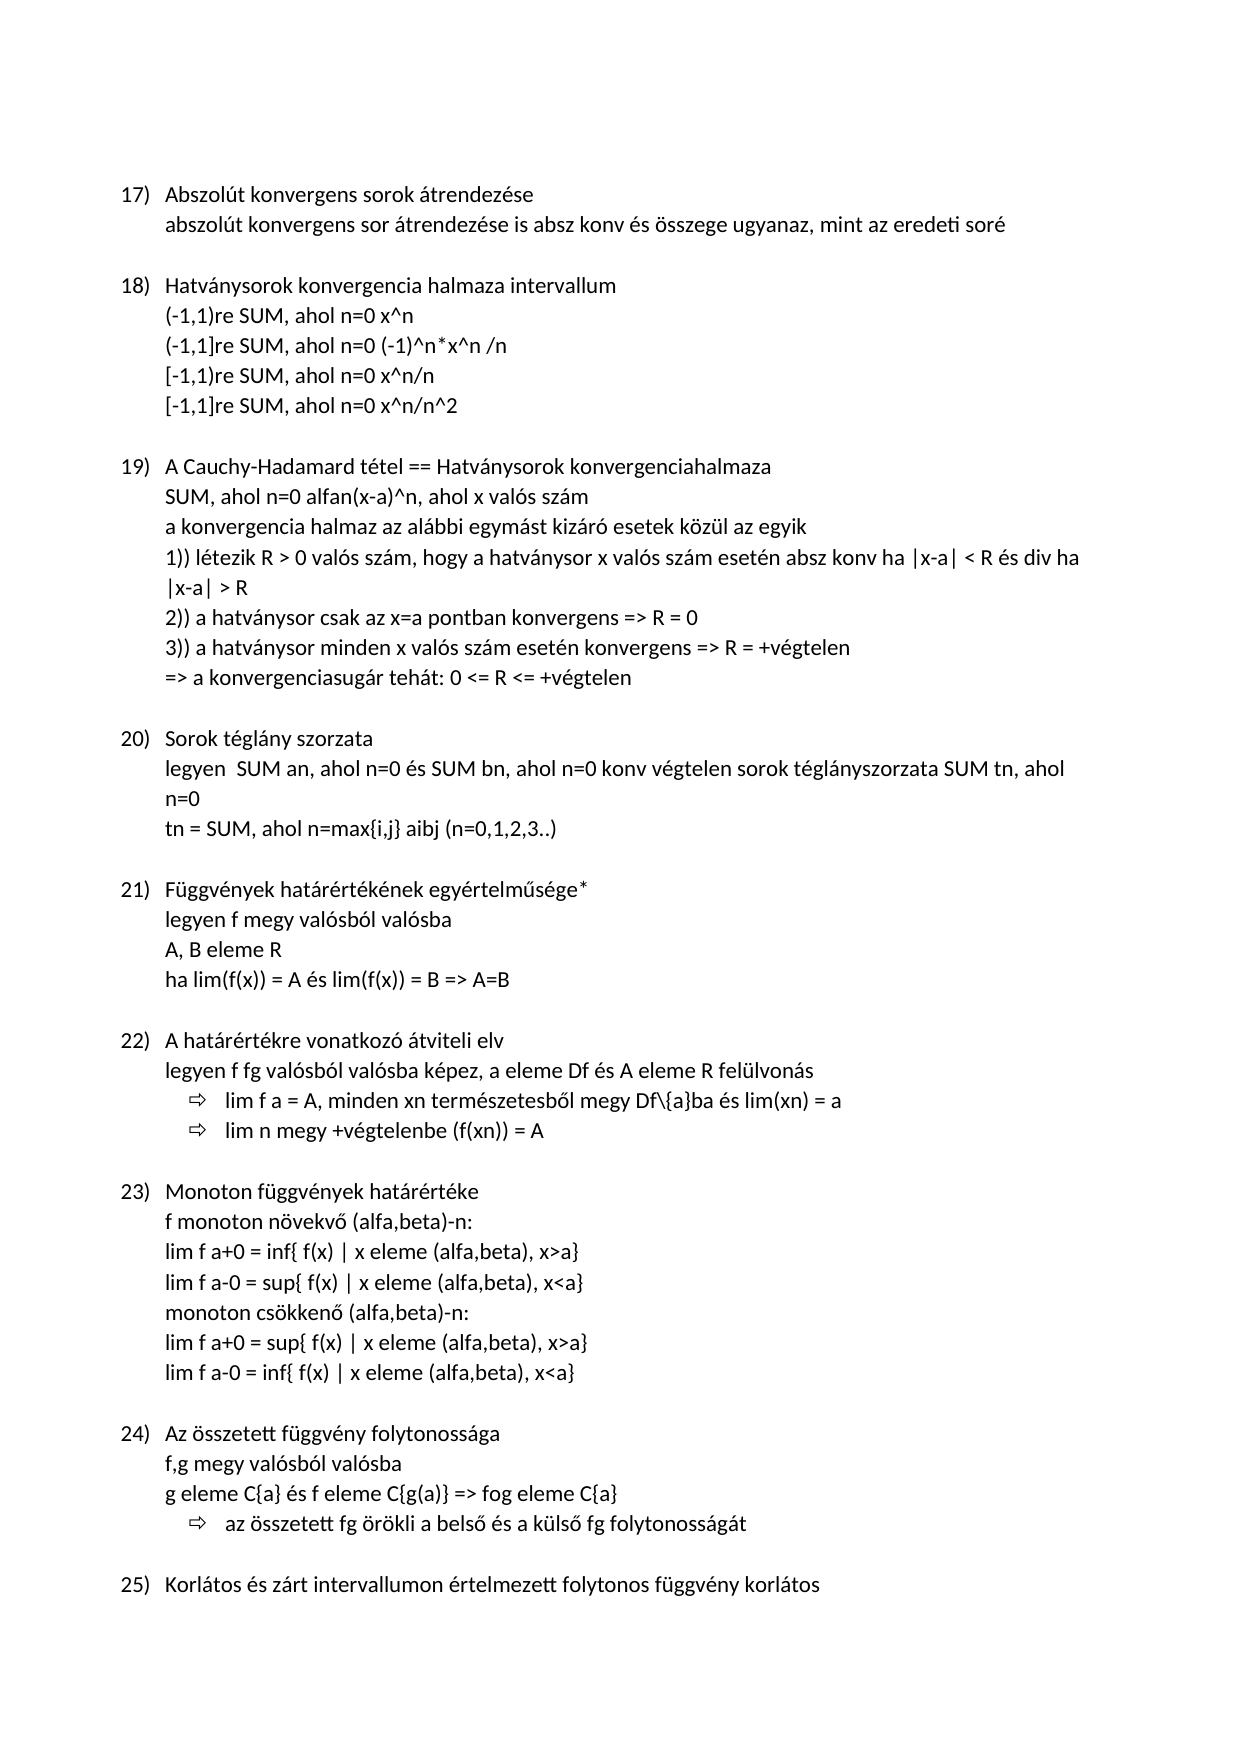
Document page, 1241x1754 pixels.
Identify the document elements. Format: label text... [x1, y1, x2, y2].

list f,g megy valósból valósba [165, 1449, 1090, 1477]
list (-1,1]re SUM, ahol n=0 (-1)^n*x^n /n [165, 331, 1090, 359]
list 3)) a hatványsor minden x valós szám esetén konvergens => R = +végtelen [165, 633, 1090, 661]
list lim n megy +végtelenbe (f(xn)) = A [187, 1117, 1090, 1145]
list 1)) létezik R > 0 valós szám, hogy a hatványsor x valós szám esetén absz konv ha |x-a| < R és div ha |x-a| > R [165, 543, 1090, 601]
list A határértékre vonatkozó átviteli elv [120, 1026, 1090, 1054]
list legyen f fg valósból valósba képez, a eleme Df és A eleme R felülvonás [165, 1056, 1090, 1084]
list A Cauchy-Hadamard tétel == Hatványsorok konvergenciahalmaza [120, 452, 1090, 480]
list Az összetett függvény folytonossága [120, 1419, 1090, 1447]
list legyen SUM an, ahol n=0 és SUM bn, ahol n=0 konv végtelen sorok téglányszorzata SUM tn, ahol n=0 [165, 754, 1090, 812]
list g eleme C{a} és f eleme C{g(a)} => fog eleme C{a} [165, 1479, 1090, 1507]
list tn = SUM, ahol n=max{i,j} aibj (n=0,1,2,3..) [165, 814, 1090, 843]
list lim f a-0 = inf{ f(x) | x eleme (alfa,beta), x<a} [165, 1358, 1090, 1386]
list Abszolút konvergens sorok átrendezése [120, 180, 1090, 208]
list a konvergencia halmaz az alábbi egymást kizáró esetek közül az egyik [165, 512, 1090, 541]
list Hatványsorok konvergencia halmaza intervallum [120, 271, 1090, 299]
list => a konvergenciasugár tehát: 0 <= R <= +végtelen [165, 663, 1090, 692]
list A, B eleme R [165, 935, 1090, 963]
list lim f a+0 = inf{ f(x) | x eleme (alfa,beta), x>a} [165, 1237, 1090, 1266]
list legyen f megy valósból valósba [165, 905, 1090, 933]
list lim f a+0 = sup{ f(x) | x eleme (alfa,beta), x>a} [165, 1328, 1090, 1356]
list SUM, ahol n=0 alfan(x-a)^n, ahol x valós szám [165, 482, 1090, 510]
list lim f a-0 = sup{ f(x) | x eleme (alfa,beta), x<a} [165, 1268, 1090, 1296]
list abszolút konvergens sor átrendezése is absz konv és összege ugyanaz, mint az eredeti soré [165, 210, 1090, 238]
list Korlátos és zárt intervallumon értelmezett folytonos függvény korlátos [120, 1570, 1090, 1598]
list ha lim(f(x)) = A és lim(f(x)) = B => A=B [165, 966, 1090, 994]
list [-1,1)re SUM, ahol n=0 x^n/n [165, 361, 1090, 389]
list Monoton függvények határértéke [120, 1177, 1090, 1205]
list 2)) a hatványsor csak az x=a pontban konvergens => R = 0 [165, 603, 1090, 631]
list lim f a = A, minden xn természetesből megy Df\{a}ba és lim(xn) = a [187, 1086, 1090, 1114]
list Sorok téglány szorzata [120, 724, 1090, 752]
list monoton csökkenő (alfa,beta)-n: [165, 1298, 1090, 1326]
list f monoton növekvő (alfa,beta)-n: [165, 1207, 1090, 1235]
list [-1,1]re SUM, ahol n=0 x^n/n^2 [165, 392, 1090, 420]
list Függvények határértékének egyértelműsége* [120, 875, 1090, 903]
list az összetett fg örökli a belső és a külső fg folytonosságát [187, 1509, 1090, 1537]
list (-1,1)re SUM, ahol n=0 x^n [165, 301, 1090, 329]
